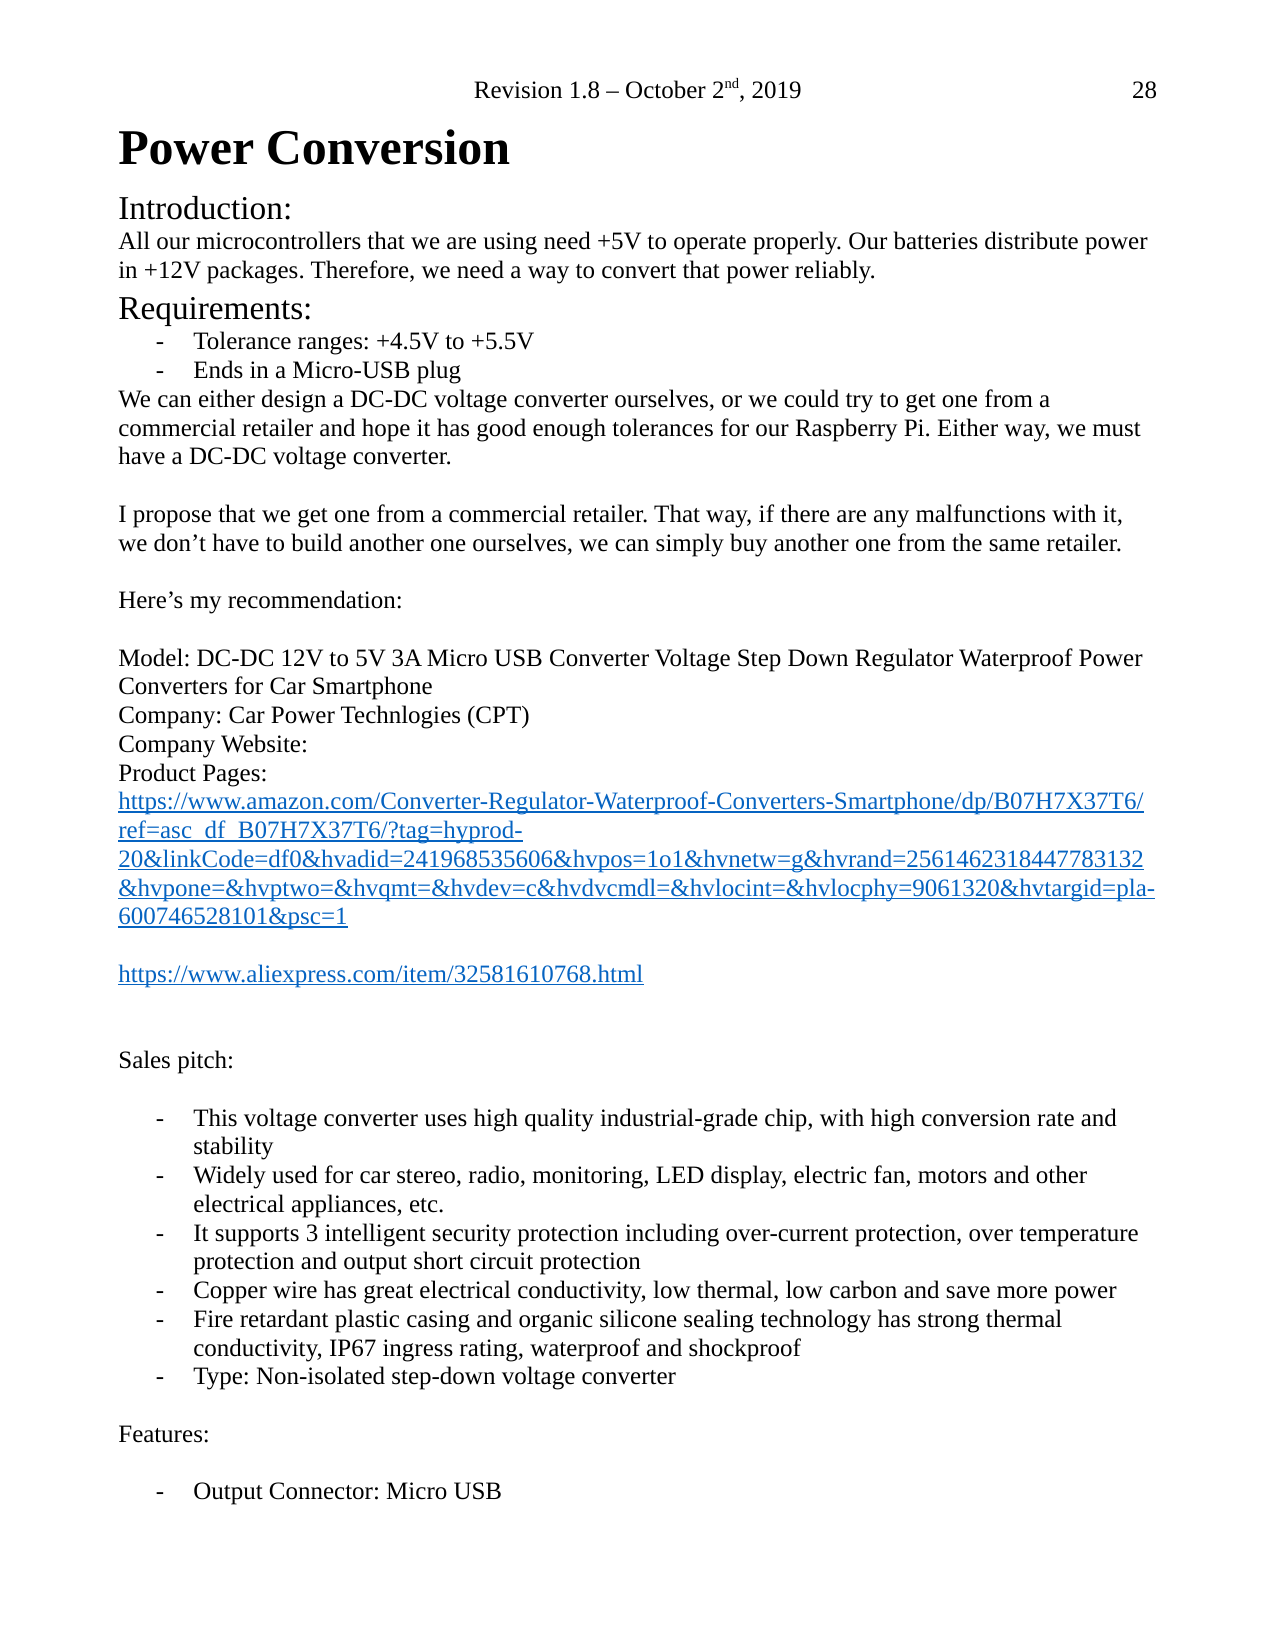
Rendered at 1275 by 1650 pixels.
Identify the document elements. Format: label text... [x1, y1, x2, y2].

list This voltage converter uses high quality industrial-grade chip, with high conversion rate and stability [156, 1103, 1157, 1160]
text All our microcontrollers that we are using need +5V to operate properly. Our batteries distribute power in +12V packages. Therefore, we need a way to convert that power reliably. [118, 226, 1157, 284]
text https://www.amazon.com/Converter-Regulator-Waterproof-Converters-Smartphone/dp/B07H7X37T6/ref=asc_df_B07H7X37T6/?tag=hyprod-20&linkCode=df0&hvadid=241968535606&hvpos=1o1&hvnetw=g&hvrand=2561462318447783132&hvpone=&hvptwo=&hvqmt=&hvdev=c&hvdvcmdl=&hvlocint=&hvlocphy=9061320&hvtargid=pla-600746528101&psc=1 [118, 786, 1157, 930]
subtitle Introduction: [118, 188, 1157, 226]
text Company: Car Power Technlogies (CPT) [118, 700, 1157, 729]
text Here’s my recommendation: [118, 585, 1157, 614]
list Widely used for car stereo, radio, monitoring, LED display, electric fan, motors and other electrical appliances, etc. [156, 1160, 1157, 1218]
list Copper wire has great electrical conductivity, low thermal, low carbon and save more power [156, 1275, 1157, 1304]
subtitle Requirements: [118, 288, 1157, 326]
list Fire retardant plastic casing and organic silicone sealing technology has strong thermal conductivity, IP67 ingress rating, waterproof and shockproof [156, 1304, 1157, 1361]
text We can either design a DC-DC voltage converter ourselves, or we could try to get one from a commercial retailer and hope it has good enough tolerances for our Raspberry Pi. Either way, we must have a DC-DC voltage converter. [118, 384, 1157, 470]
subtitle Power Conversion [118, 118, 1157, 176]
text Features: [118, 1419, 1157, 1448]
text Company Website: [118, 729, 1157, 758]
text https://www.aliexpress.com/item/32581610768.html [118, 959, 1157, 988]
list It supports 3 intelligent security protection including over-current protection, over temperature protection and output short circuit protection [156, 1218, 1157, 1275]
list Tolerance ranges: +4.5V to +5.5V [156, 326, 1157, 355]
text Product Pages: [118, 758, 1157, 786]
list Type: Non-isolated step-down voltage converter [156, 1361, 1157, 1390]
text Model: DC-DC 12V to 5V 3A Micro USB Converter Voltage Step Down Regulator Waterproof Power Converters for Car Smartphone [118, 643, 1157, 700]
text I propose that we get one from a commercial retailer. That way, if there are any malfunctions with it, we don’t have to build another one ourselves, we can simply buy another one from the same retailer. [118, 499, 1157, 556]
list Ends in a Micro-USB plug [156, 355, 1157, 384]
text Sales pitch: [118, 1045, 1157, 1074]
list Output Connector: Micro USB [156, 1476, 1157, 1505]
